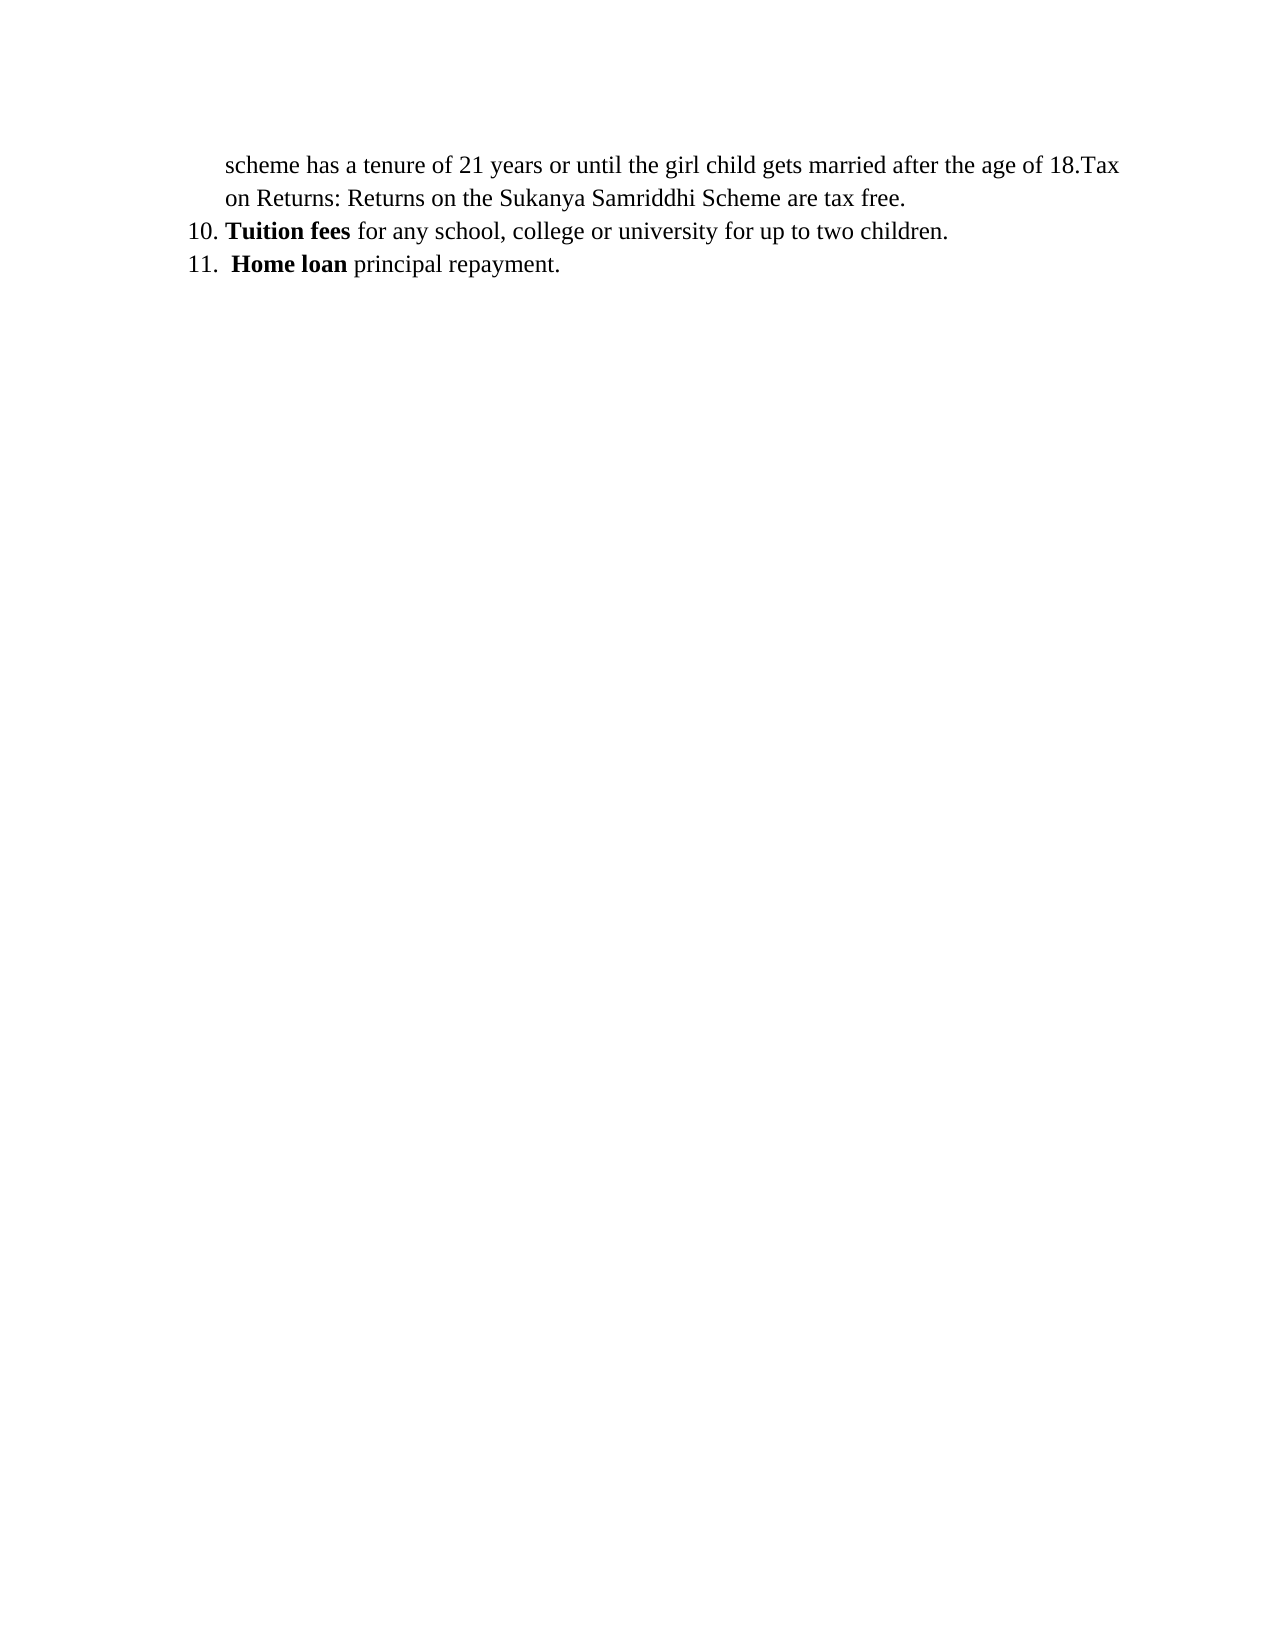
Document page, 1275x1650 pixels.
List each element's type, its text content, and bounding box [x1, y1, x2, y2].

list Tuition fees for any school, college or university for up to two children. [187, 216, 1125, 245]
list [187, 150, 1125, 212]
list Home loan principal repayment. [187, 249, 1125, 278]
